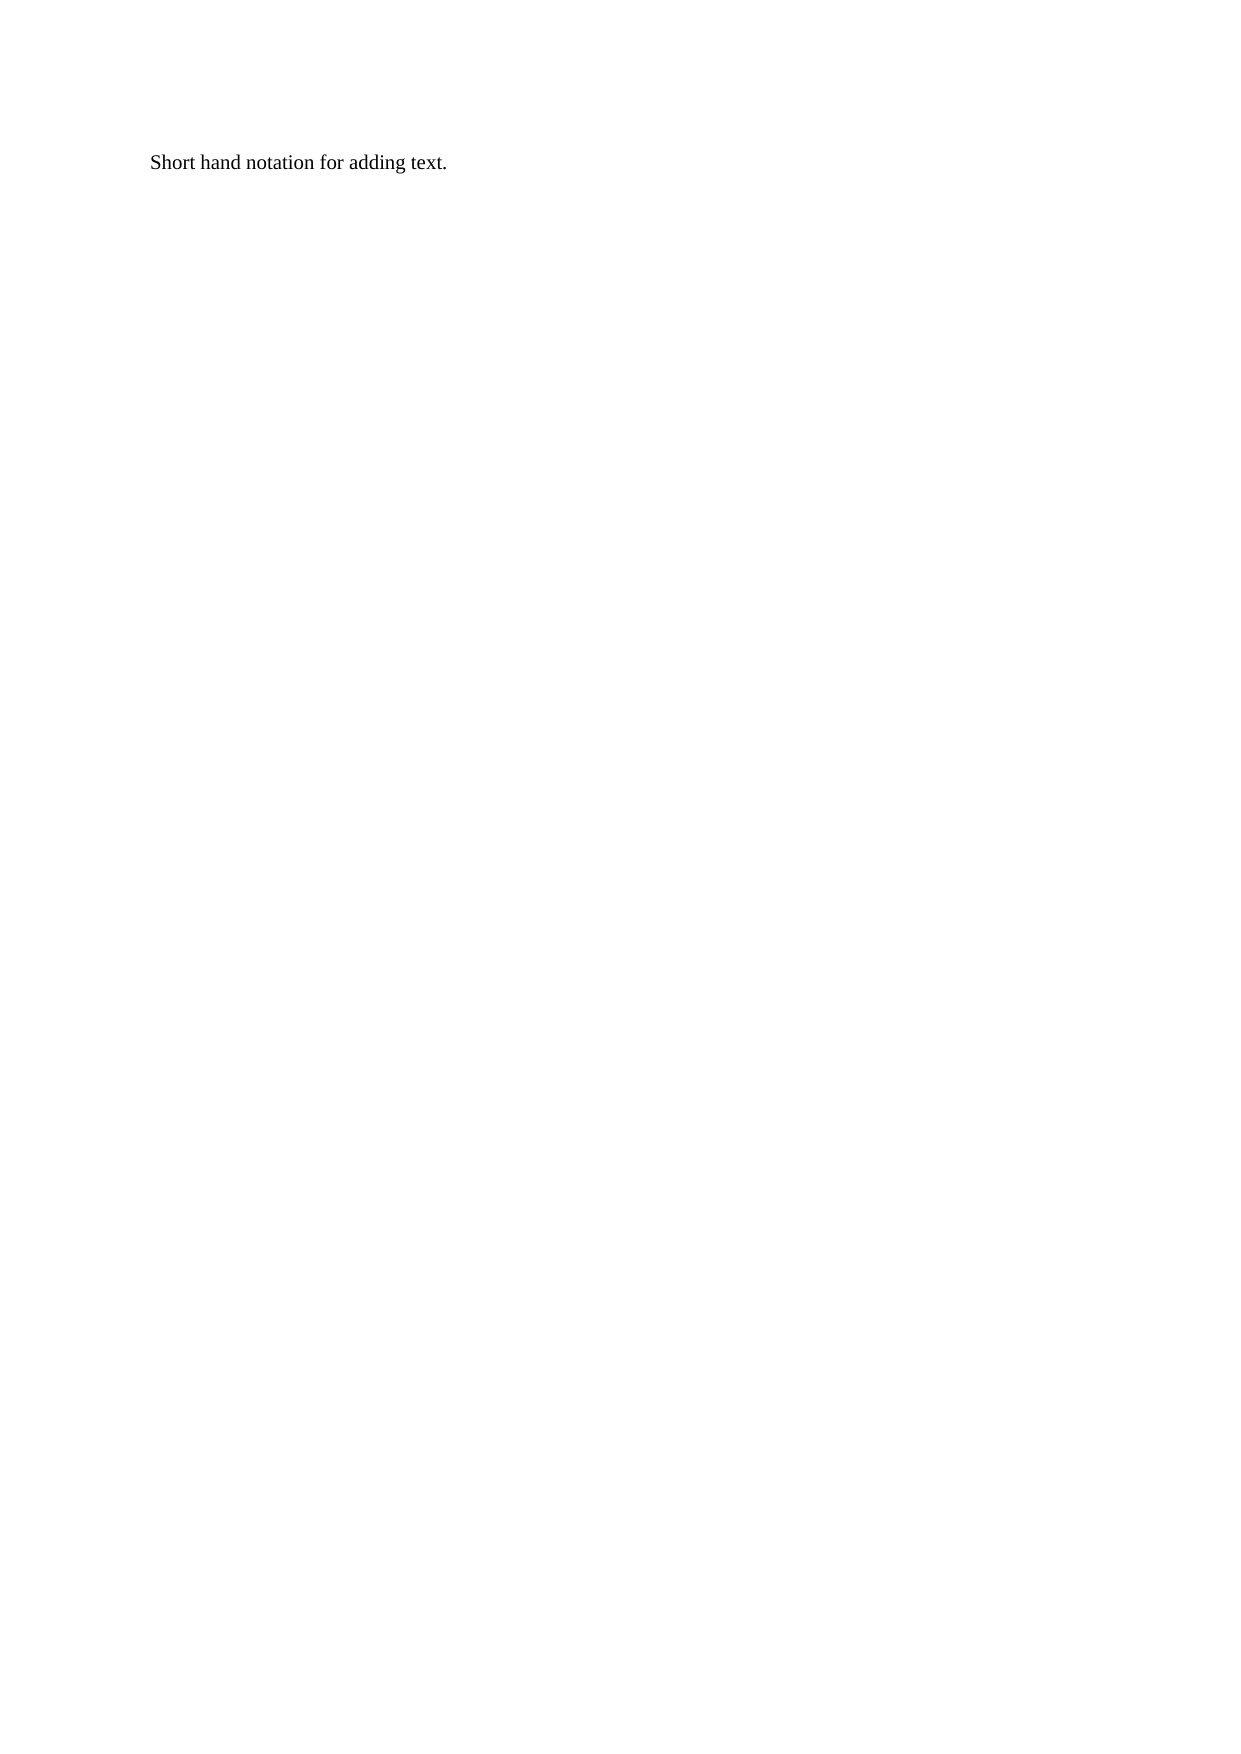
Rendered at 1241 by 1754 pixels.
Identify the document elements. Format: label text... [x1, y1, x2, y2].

text Short hand notation for adding text. [150, 150, 1090, 174]
